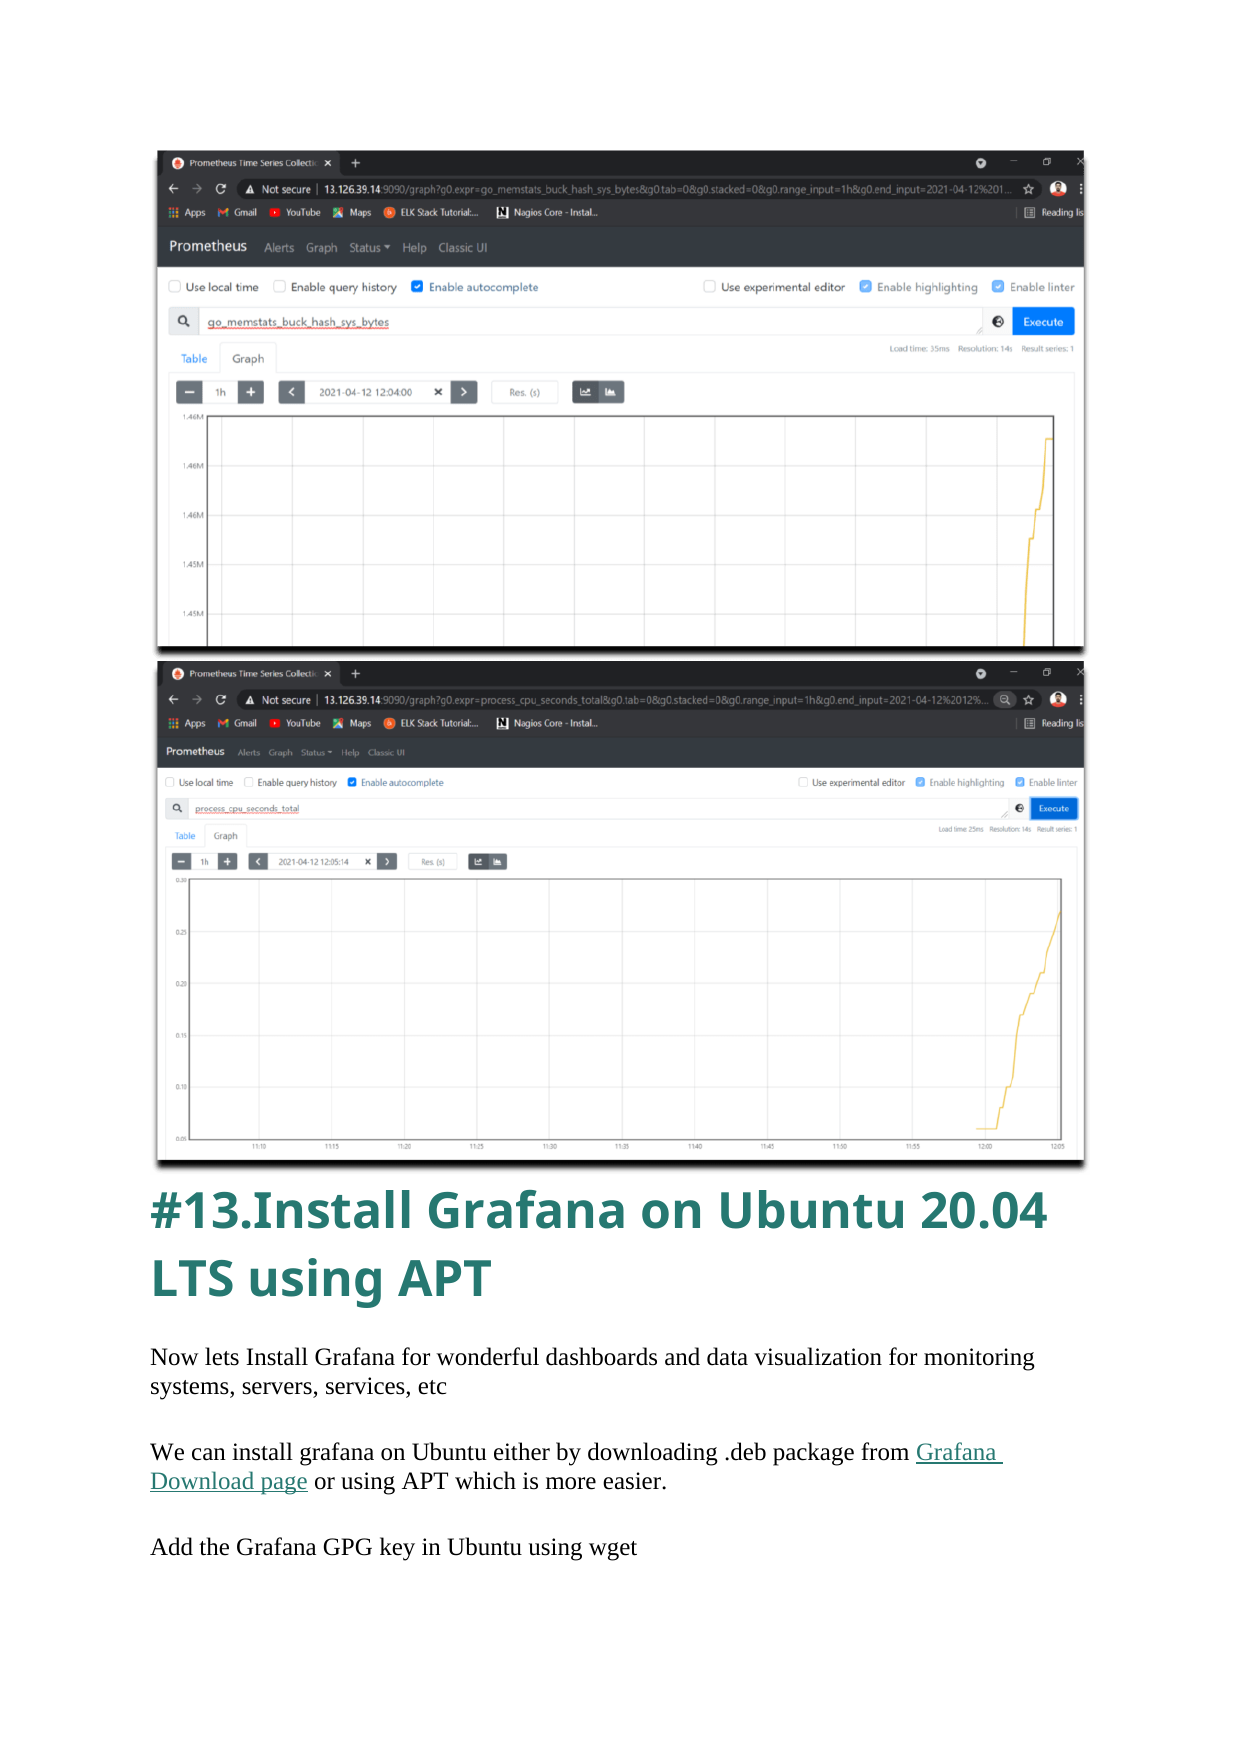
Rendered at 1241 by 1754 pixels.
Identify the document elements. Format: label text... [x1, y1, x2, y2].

picture [150, 150, 1091, 1175]
text We can install grafana on Ubuntu either by downloading .deb package from Grafana Download page or using APT which is more easier. [150, 1437, 1090, 1495]
text Now lets Install Grafana for wonderful dashboards and data visualization for monitoring systems, servers, services, etc [150, 1342, 1090, 1400]
text #13.Install Grafana on Ubuntu 20.04 LTS using APT [150, 1175, 1090, 1311]
text Add the Grafana GPG key in Ubuntu using wget [150, 1532, 1090, 1561]
